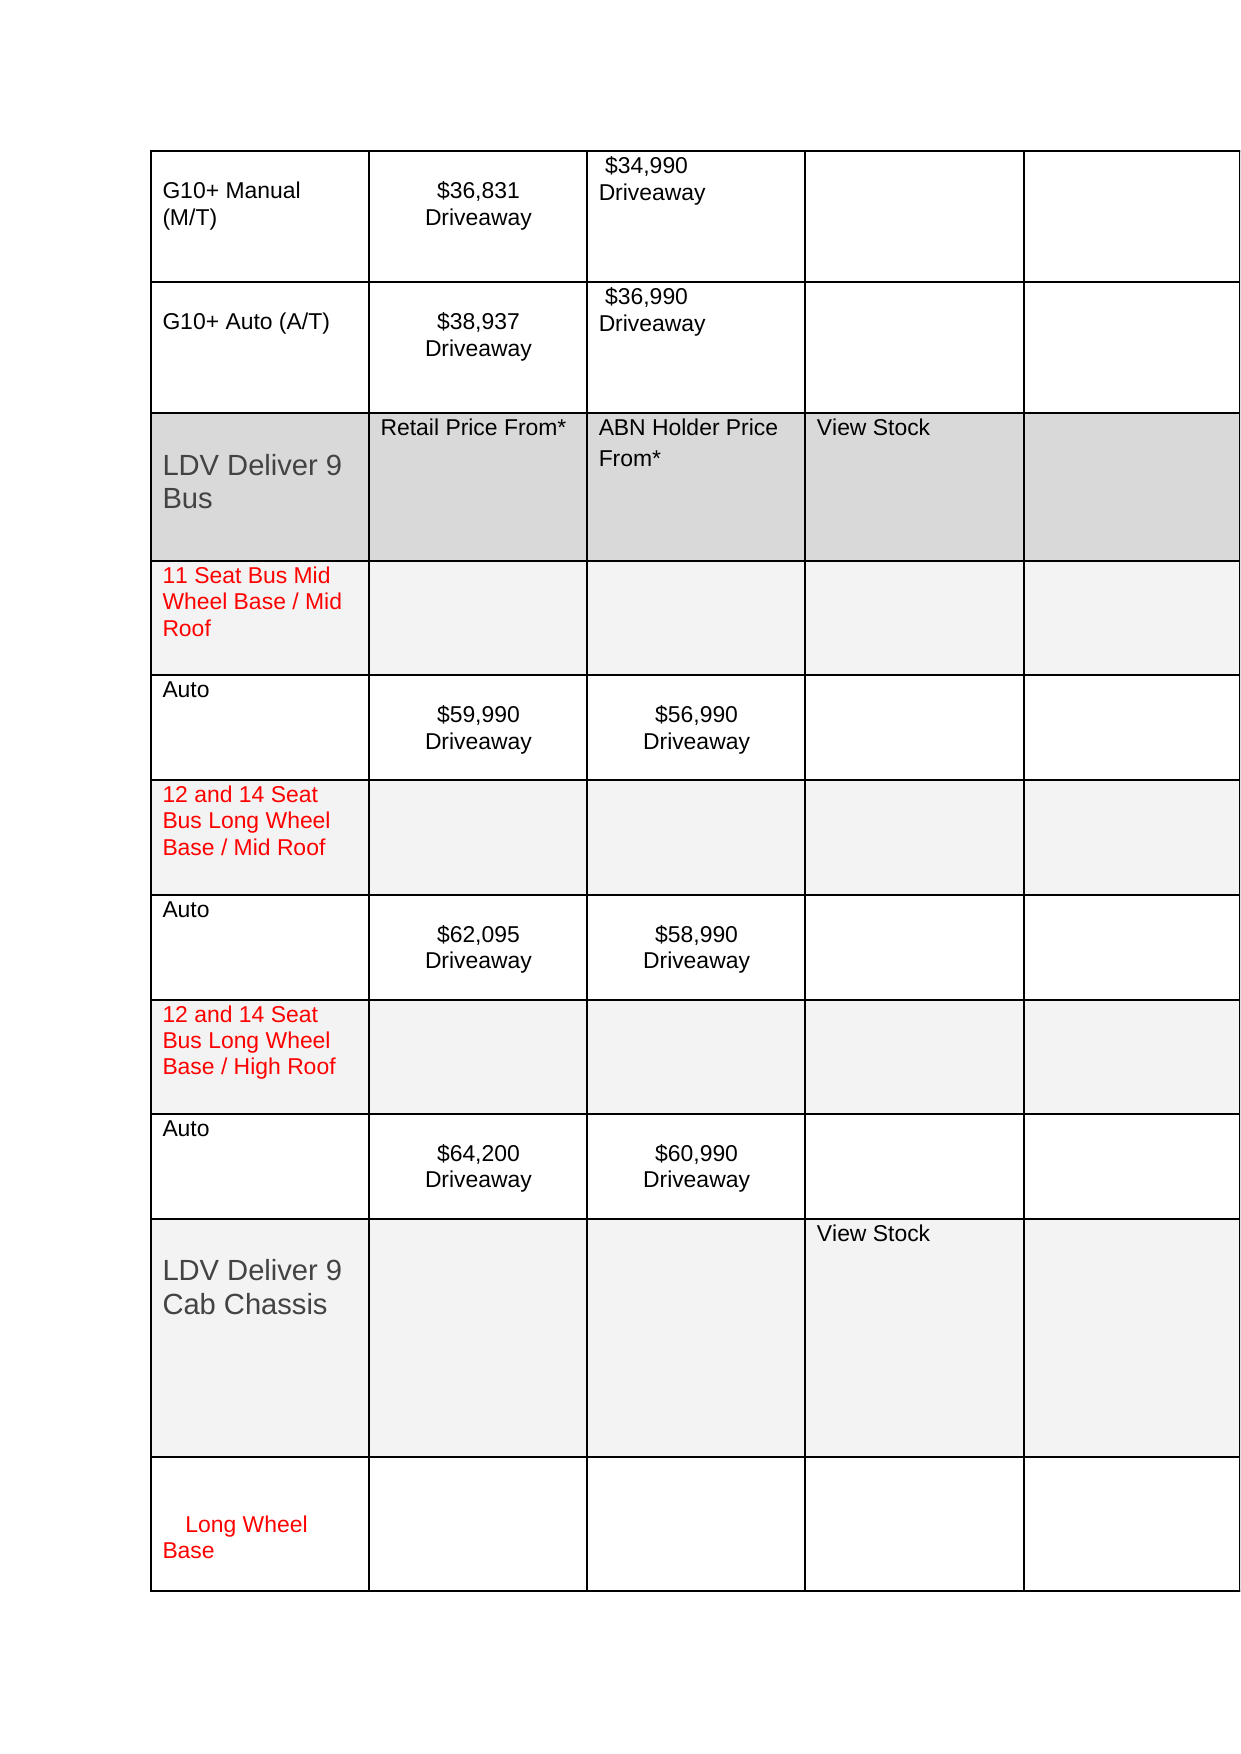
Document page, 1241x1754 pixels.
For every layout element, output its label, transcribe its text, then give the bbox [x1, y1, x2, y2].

table_cell Retail Price From* [370, 414, 586, 560]
table_cell ABN Holder Price From* [588, 414, 804, 560]
table_cell $60,990 Driveaway [588, 1115, 804, 1218]
table_cell $36,831 Driveaway [370, 152, 586, 281]
table_cell [588, 562, 804, 674]
table_cell Auto [152, 1115, 368, 1218]
table_cell [588, 781, 804, 894]
table_cell [1025, 1458, 1239, 1590]
table_cell [1025, 676, 1239, 779]
table_cell G10+ Manual (M/T) [152, 152, 368, 281]
table_cell Long Wheel Base [152, 1458, 368, 1590]
table_cell [806, 283, 1023, 412]
table_cell $64,200 Driveaway [370, 1115, 586, 1218]
table_cell View Stock [806, 1220, 1023, 1456]
table_cell [1025, 414, 1239, 560]
table_cell [370, 562, 586, 674]
table_cell [588, 1220, 804, 1456]
table_cell 12 and 14 Seat Bus Long Wheel Base / High Roof [152, 1001, 368, 1113]
table_cell [1025, 152, 1239, 281]
table_cell [806, 1115, 1023, 1218]
table_cell $56,990 Driveaway [588, 676, 804, 779]
table_cell LDV Deliver 9 Bus [152, 414, 368, 560]
table_cell Auto [152, 896, 368, 998]
table_cell LDV Deliver 9 Cab Chassis [152, 1220, 368, 1456]
table_cell [588, 1001, 804, 1113]
table_cell [806, 676, 1023, 779]
table_cell 12 and 14 Seat Bus Long Wheel Base / Mid Roof [152, 781, 368, 894]
table_cell G10+ Auto (A/T) [152, 283, 368, 412]
table_cell [806, 1458, 1023, 1590]
table_cell [806, 152, 1023, 281]
table_cell [1025, 283, 1239, 412]
table_cell $38,937 Driveaway [370, 283, 586, 412]
table_cell [370, 781, 586, 894]
table_cell [1025, 896, 1239, 998]
table_cell [588, 1458, 804, 1590]
table_cell [1025, 1001, 1239, 1113]
table_cell [370, 1458, 586, 1590]
table_cell View Stock [806, 414, 1023, 560]
table_cell $36,990 Driveaway [588, 283, 804, 412]
table_cell [806, 781, 1023, 894]
table_cell $62,095 Driveaway [370, 896, 586, 998]
table_cell [1025, 1220, 1239, 1456]
table_cell [806, 896, 1023, 998]
table_cell $58,990 Driveaway [588, 896, 804, 998]
table_cell [806, 1001, 1023, 1113]
table_cell $34,990 Driveaway [588, 152, 804, 281]
table_cell [1025, 562, 1239, 674]
table_cell [1025, 1115, 1239, 1218]
table_cell Auto [152, 676, 368, 779]
table_cell [370, 1001, 586, 1113]
table_cell 11 Seat Bus Mid Wheel Base / Mid Roof [152, 562, 368, 674]
table_cell [1025, 781, 1239, 894]
table_cell $59,990 Driveaway [370, 676, 586, 779]
table_cell [806, 562, 1023, 674]
table_cell [370, 1220, 586, 1456]
